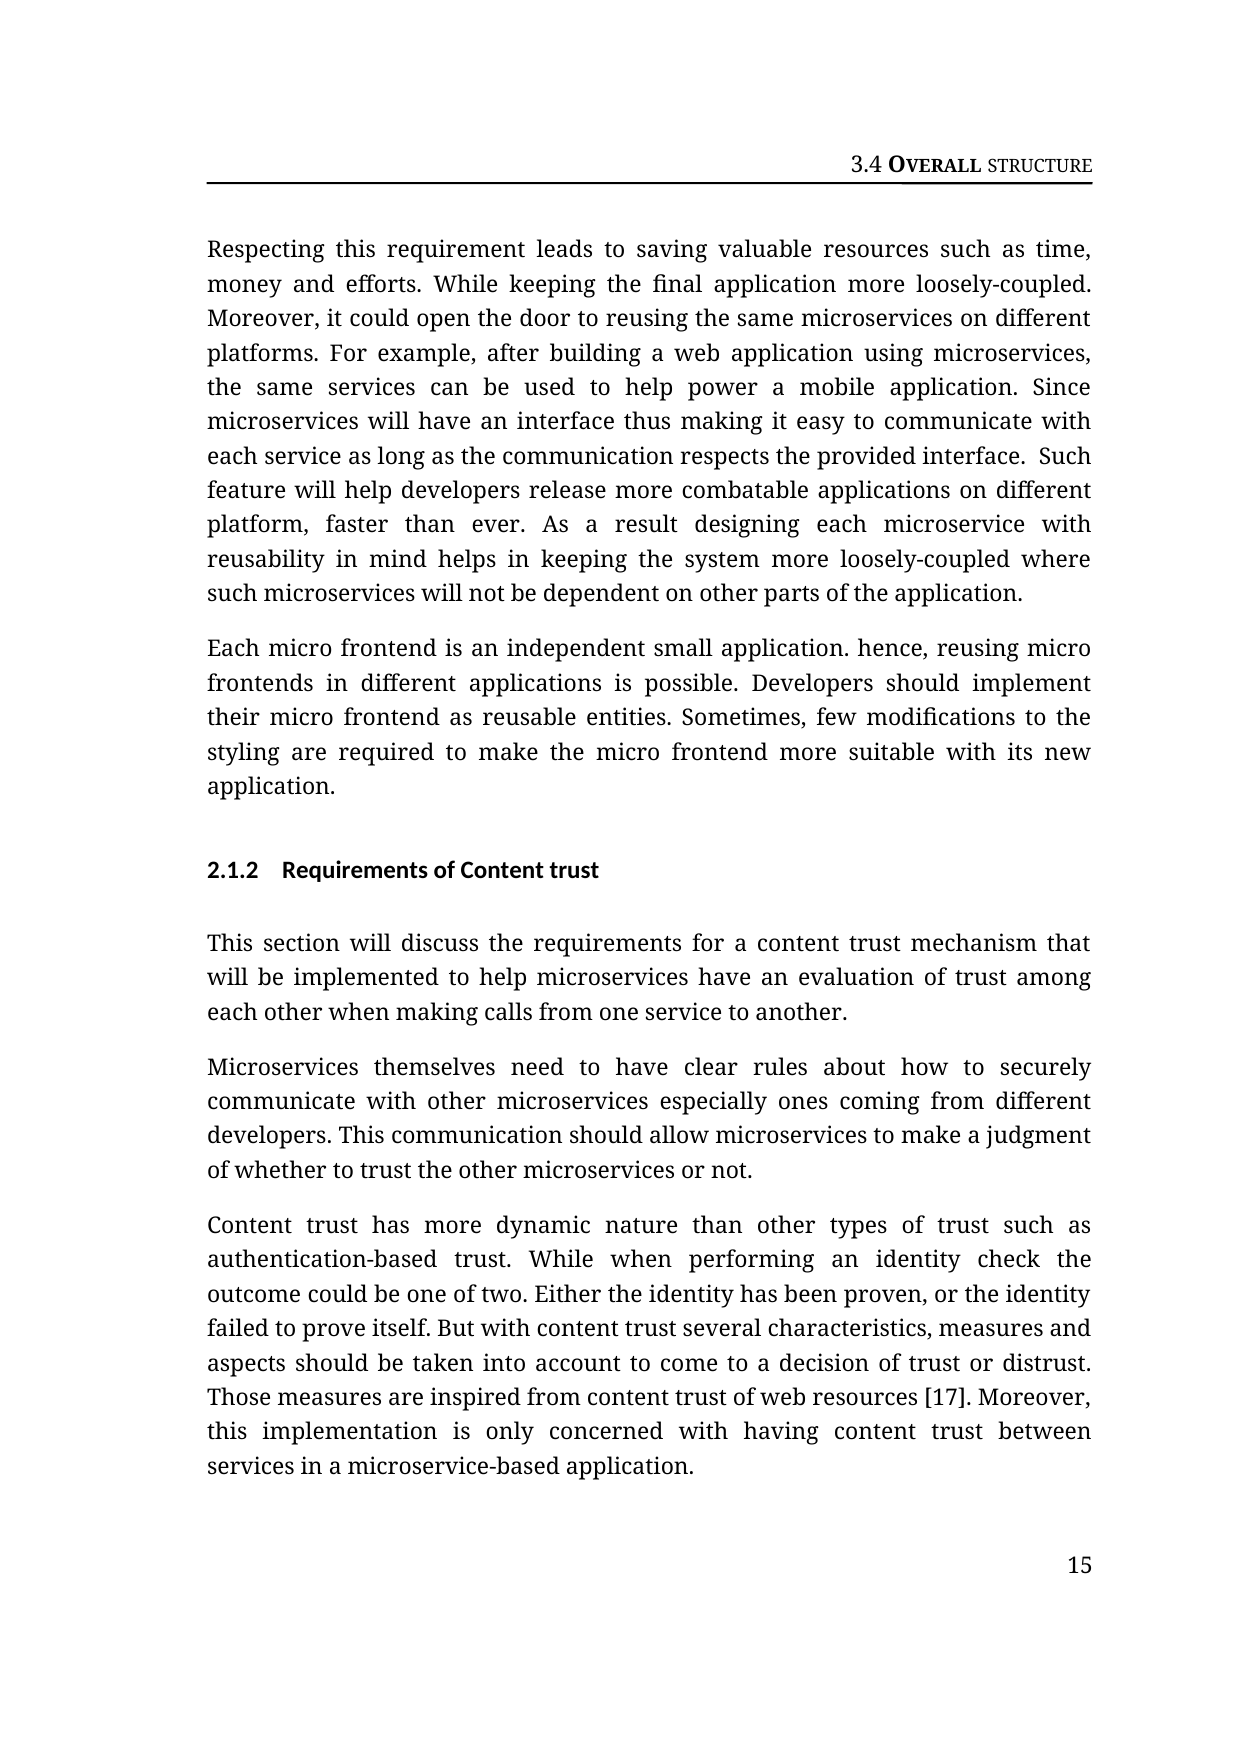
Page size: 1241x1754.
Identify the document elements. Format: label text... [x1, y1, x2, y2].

text This section will discuss the requirements for a content trust mechanism that will be implemented to help microservices have an evaluation of trust among each other when making calls from one service to another. [207, 927, 1092, 1027]
text Microservices themselves need to have clear rules about how to securely communicate with other microservices especially ones coming from different developers. This communication should allow microservices to make a judgment of whether to trust the other microservices or not. [207, 1051, 1092, 1185]
text Each micro frontend is an independent small application. hence, reusing micro frontends in different applications is possible. Developers should implement their micro frontend as reusable entities. Sometimes, few modifications to the styling are required to make the micro frontend more suitable with its new application. [207, 632, 1092, 801]
text Content trust has more dynamic nature than other types of trust such as authentication-based trust. While when performing an identity check the outcome could be one of two. Either the identity has been proven, or the identity failed to prove itself. But with content trust several characteristics, measures and aspects should be taken into account to come to a decision of trust or distrust. Those measures are inspired from content trust of web resources [17]. Moreover, this implementation is only concerned with having content trust between services in a microservice-based application. [207, 1209, 1092, 1481]
text Respecting this requirement leads to saving valuable resources such as time, money and efforts. While keeping the final application more loosely-coupled. Moreover, it could open the door to reusing the same microservices on different platforms. For example, after building a web application using microservices, the same services can be used to help power a mobile application. Since microservices will have an interface thus making it easy to communicate with each service as long as the communication respects the provided interface. Such feature will help developers release more combatable applications on different platform, faster than ever. As a result designing each microservice with reusability in mind helps in keeping the system more loosely-coupled where such microservices will not be dependent on other parts of the application. [207, 233, 1092, 608]
subtitle Requirements of Content trust [207, 854, 1092, 885]
